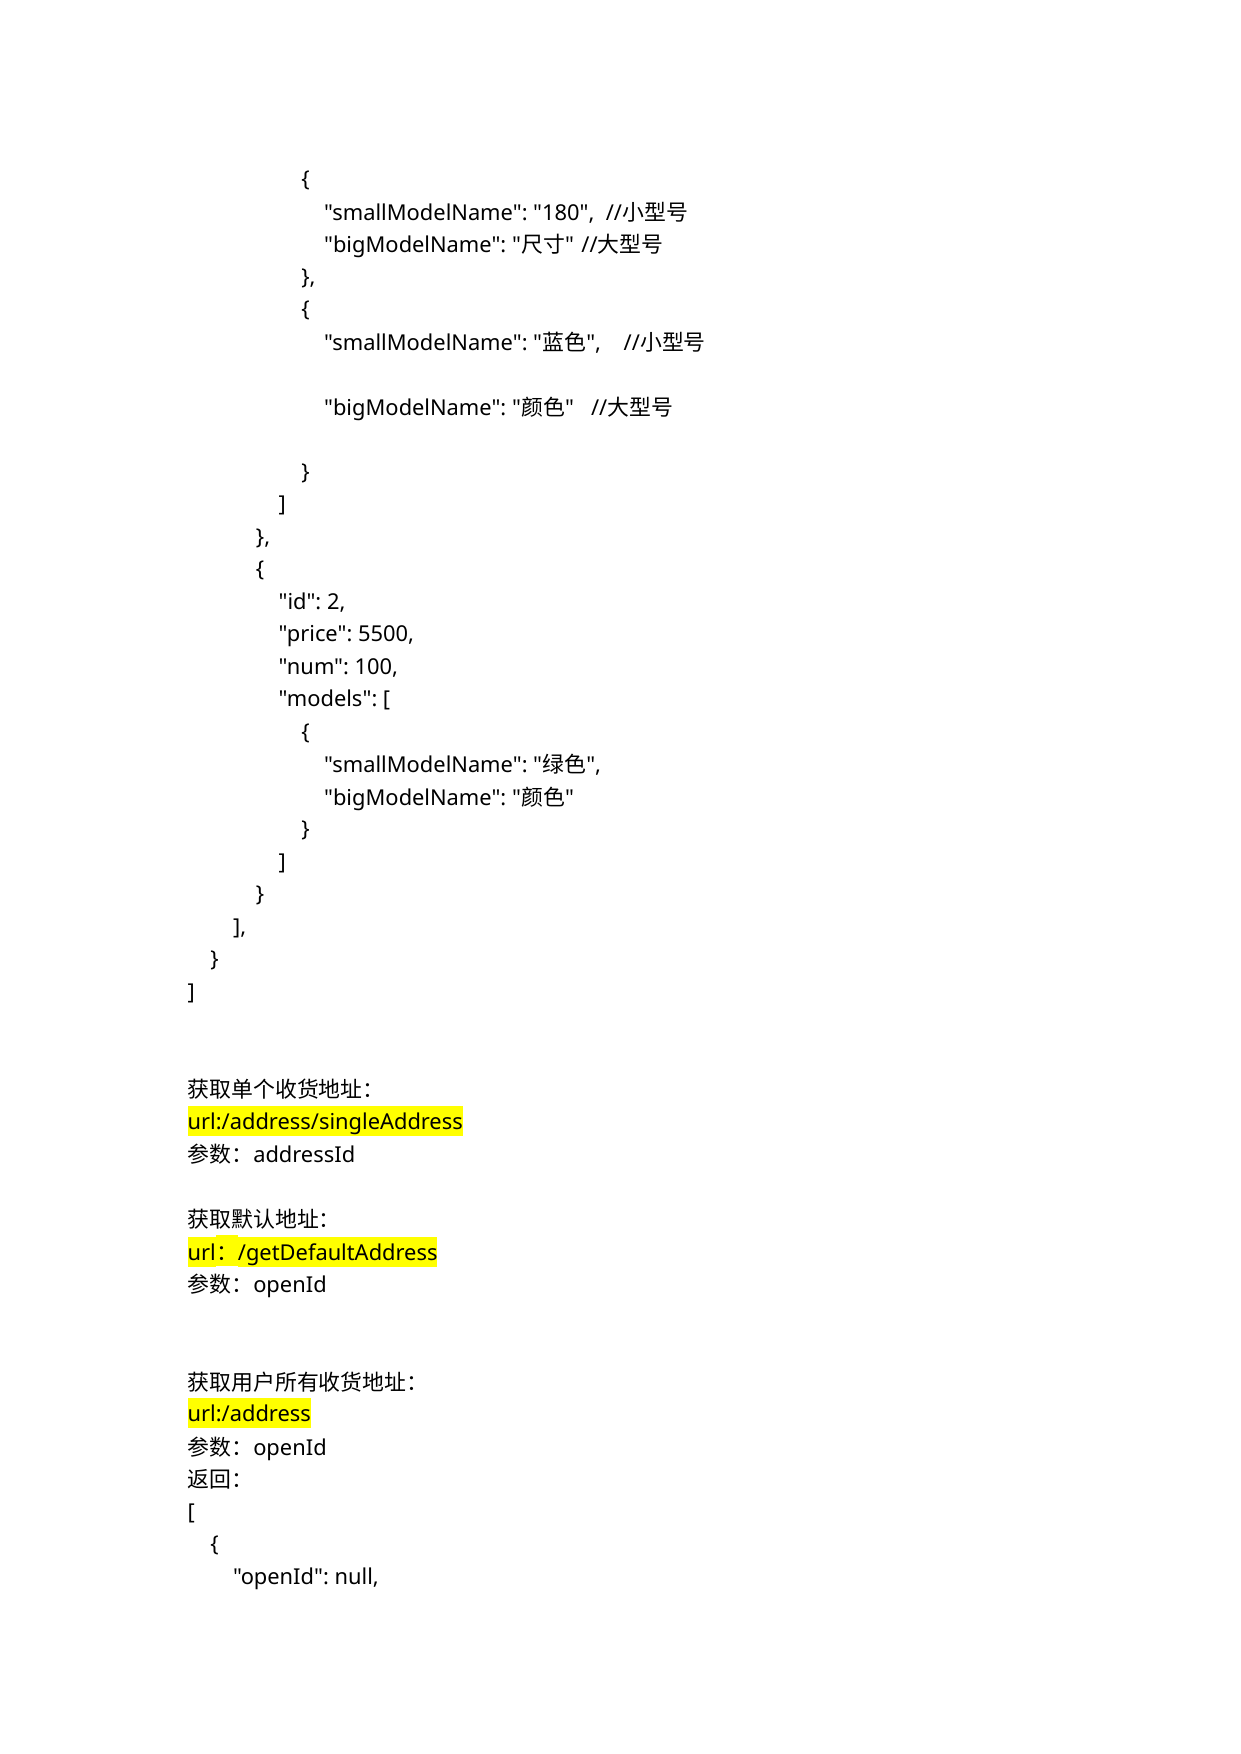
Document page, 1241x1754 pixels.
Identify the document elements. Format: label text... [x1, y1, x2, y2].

text { [187, 552, 1053, 584]
text "id": 2, [187, 584, 1053, 617]
text ] [187, 487, 1053, 519]
text 获取用户所有收货地址： [187, 1364, 1053, 1397]
text { [187, 714, 1053, 747]
text 参数：openId [187, 1267, 1053, 1299]
text ] [187, 974, 1053, 1007]
text "price": 5500, [187, 617, 1053, 649]
text 参数：addressId [187, 1137, 1053, 1169]
text { [187, 292, 1053, 324]
text ], [187, 909, 1053, 942]
text { [187, 162, 1053, 194]
text ] [187, 844, 1053, 877]
text { [187, 1527, 1053, 1559]
text url:/address/singleAddress [187, 1104, 1053, 1137]
text } [187, 877, 1053, 909]
text 获取单个收货地址： [187, 1072, 1053, 1104]
text }, [187, 519, 1053, 552]
text "models": [ [187, 682, 1053, 714]
text "num": 100, [187, 649, 1053, 682]
text } [187, 454, 1053, 487]
text 参数：openId [187, 1429, 1053, 1462]
text "smallModelName": "180", //小型号 [187, 194, 1053, 227]
text "bigModelName": "颜色" [187, 779, 1053, 812]
text url:/address [187, 1397, 1053, 1429]
text "openId": null, [187, 1559, 1053, 1592]
text "smallModelName": "蓝色", //小型号 [187, 324, 1053, 357]
text "bigModelName": "颜色" //大型号 [187, 389, 1053, 422]
text 返回： [187, 1462, 1053, 1494]
text } [187, 812, 1053, 844]
text [ [187, 1494, 1053, 1527]
text } [187, 942, 1053, 974]
text }, [187, 259, 1053, 292]
text 获取默认地址： url：/getDefaultAddress [187, 1202, 1053, 1267]
text "bigModelName": "尺寸" //大型号 [187, 227, 1053, 259]
text "smallModelName": "绿色", [187, 747, 1053, 779]
